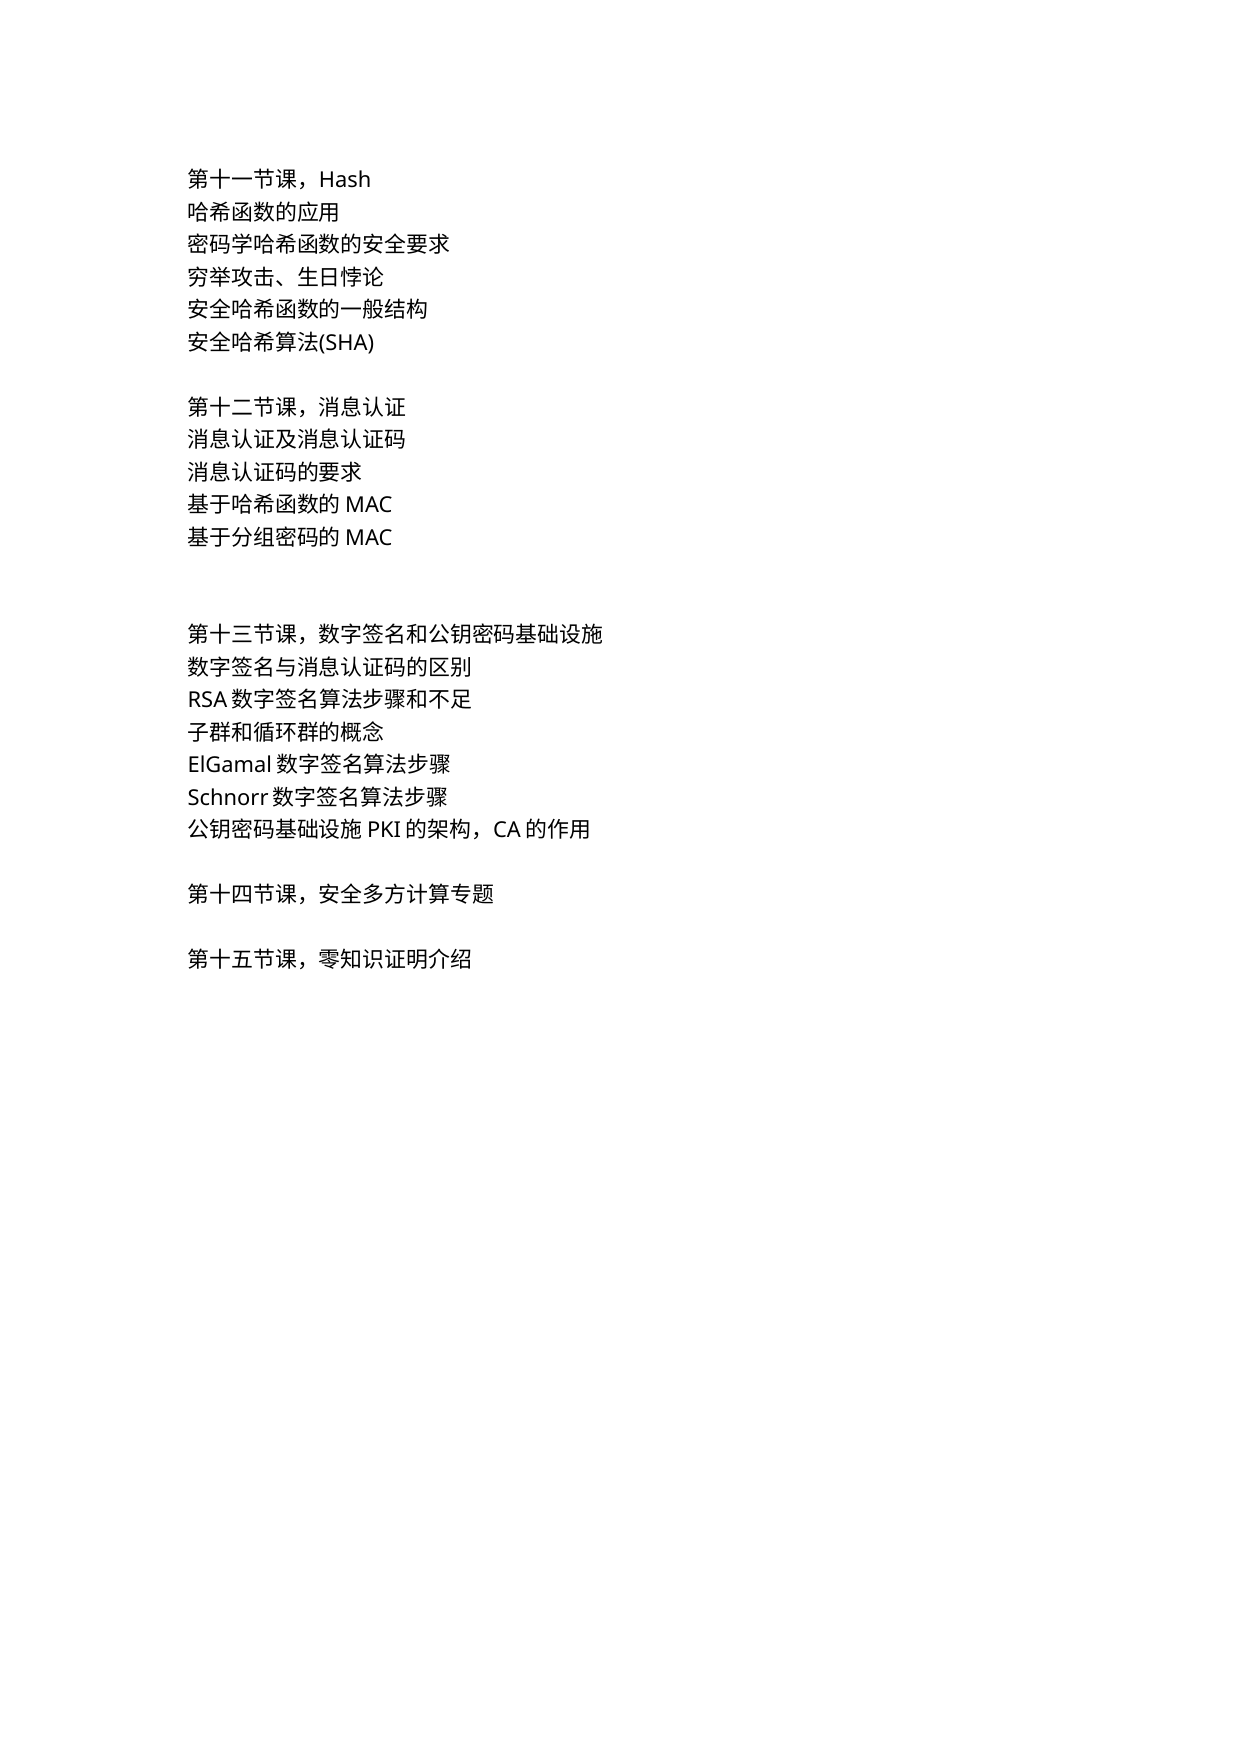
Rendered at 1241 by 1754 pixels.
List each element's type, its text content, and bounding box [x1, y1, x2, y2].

text 消息认证及消息认证码 [187, 422, 1053, 454]
text 基于分组密码的MAC [187, 519, 1053, 552]
text 消息认证码的要求 [187, 454, 1053, 487]
text 基于哈希函数的MAC [187, 487, 1053, 519]
text 子群和循环群的概念 [187, 714, 1053, 747]
text 穷举攻击、生日悖论 [187, 259, 1053, 292]
text Schnorr数字签名算法步骤 [187, 779, 1053, 812]
text 第十三节课，数字签名和公钥密码基础设施 [187, 617, 1053, 649]
text 密码学哈希函数的安全要求 [187, 227, 1053, 259]
text 公钥密码基础设施PKI的架构，CA的作用 [187, 812, 1053, 844]
text 数字签名与消息认证码的区别 [187, 649, 1053, 682]
text 第十二节课，消息认证 [187, 389, 1053, 422]
text 第十一节课，Hash [187, 162, 1053, 194]
text 第十四节课，安全多方计算专题 [187, 877, 1053, 909]
text 第十五节课，零知识证明介绍 [187, 942, 1053, 974]
text ElGamal数字签名算法步骤 [187, 747, 1053, 779]
text RSA数字签名算法步骤和不足 [187, 682, 1053, 714]
text 安全哈希算法(SHA) [187, 324, 1053, 357]
text 安全哈希函数的一般结构 [187, 292, 1053, 324]
text 哈希函数的应用 [187, 194, 1053, 227]
